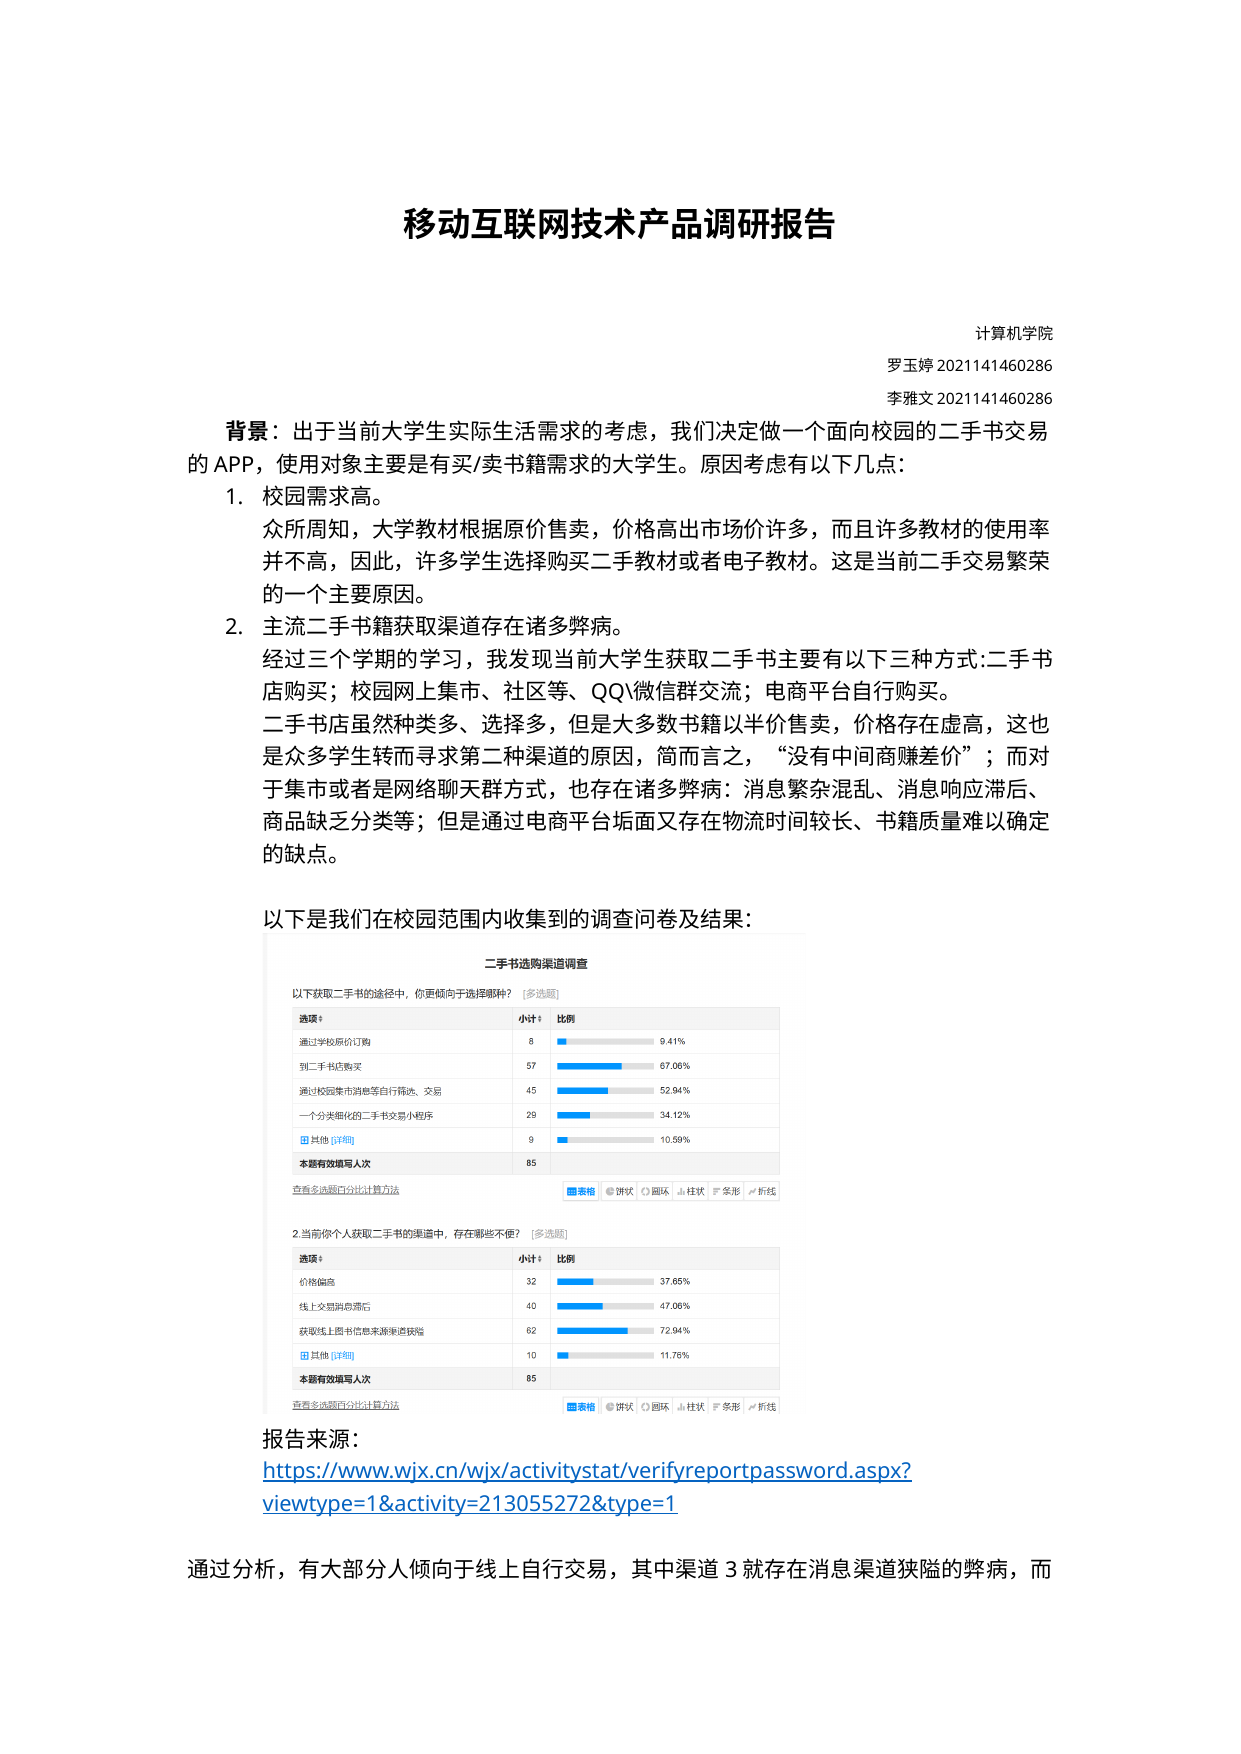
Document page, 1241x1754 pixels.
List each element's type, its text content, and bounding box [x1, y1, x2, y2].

list 以下是我们在校园范围内收集到的调查问卷及结果： [262, 901, 1053, 934]
list 二手书店虽然种类多、选择多，但是大多数书籍以半价售卖，价格存在虚高，这也是众多学生转而寻求第二种渠道的原因，简而言之，“没有中间商赚差价”；而对于集市或者是网络聊天群方式，也存在诸多弊病：消息繁杂混乱、消息响应滞后、商品缺乏分类等；但是通过电商平台垢面又存在物流时间较长、书籍质量难以确定的缺点。 [262, 706, 1053, 869]
list 报告来源： [262, 1421, 1053, 1454]
text 罗玉婷2021141460286 [187, 349, 1053, 381]
list 校园需求高。 [225, 479, 1053, 511]
list https://www.wjx.cn/wjx/activitystat/verifyreportpassword.aspx?viewtype=1&activity=213055272&type=1 [262, 1454, 1053, 1519]
list 众所周知，大学教材根据原价售卖，价格高出市场价许多，而且许多教材的使用率并不高，因此，许多学生选择购买二手教材或者电子教材。这是当前二手交易繁荣的一个主要原因。 [262, 511, 1053, 609]
list 主流二手书籍获取渠道存在诸多弊病。 [225, 609, 1053, 641]
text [187, 1551, 1053, 1584]
text 背景：出于当前大学生实际生活需求的考虑，我们决定做一个面向校园的二手书交易的APP，使用对象主要是有买/卖书籍需求的大学生。原因考虑有以下几点： [187, 414, 1053, 479]
text 计算机学院 [187, 316, 1053, 349]
subtitle 移动互联网技术产品调研报告 [187, 189, 1053, 254]
list 经过三个学期的学习，我发现当前大学生获取二手书主要有以下三种方式:二手书店购买；校园网上集市、社区等、QQ\微信群交流；电商平台自行购买。 [262, 641, 1053, 706]
picture [262, 933, 806, 1414]
text 李雅文2021141460286 [187, 381, 1053, 414]
